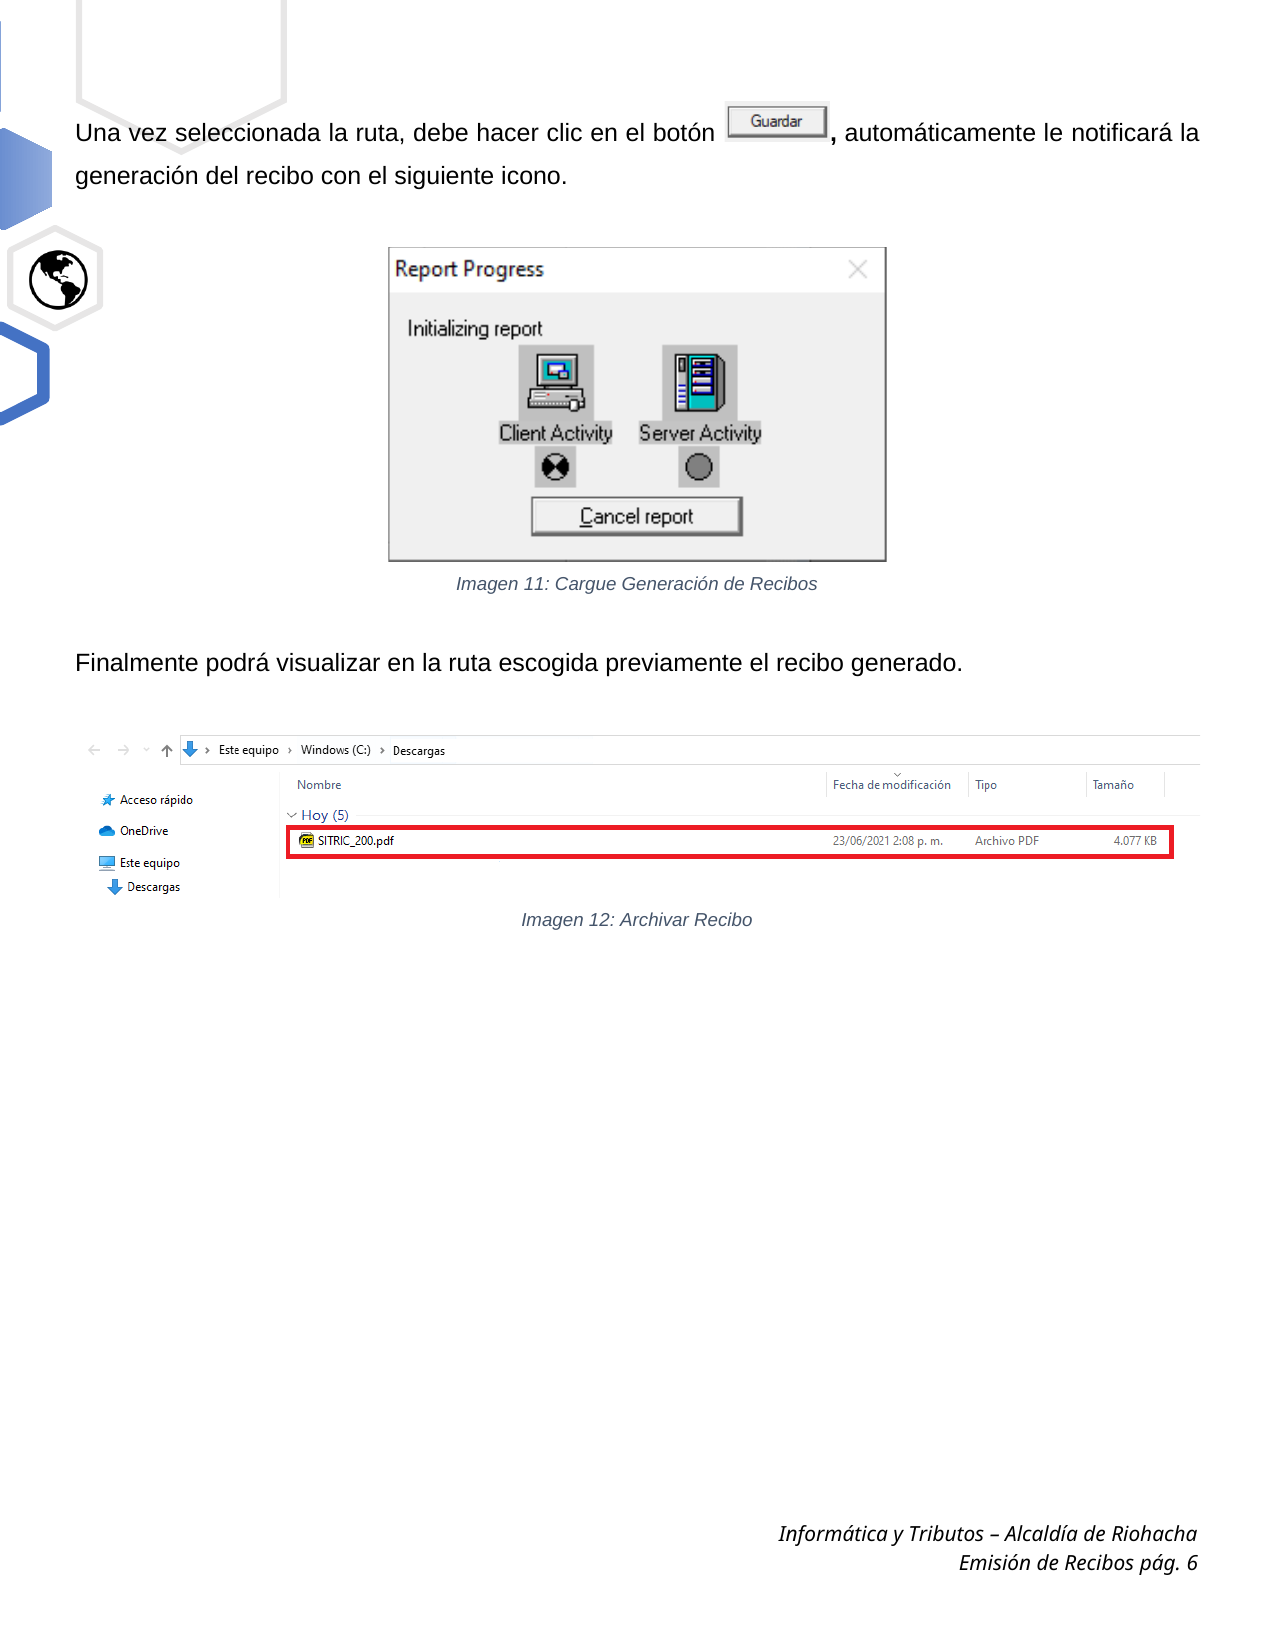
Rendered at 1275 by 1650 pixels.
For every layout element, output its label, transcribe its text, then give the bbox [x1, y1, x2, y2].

picture [724, 101, 830, 142]
text Imagen 12: Archivar Recibo [75, 909, 1200, 930]
picture [21, 242, 95, 317]
text Imagen 11: Cargue Generación de Recibos [75, 573, 1200, 594]
picture [75, 734, 1200, 898]
text Una vez seleccionada la ruta, debe hacer clic en el botón , automáticamente le notificará la generación del recibo con el siguiente icono. [75, 102, 1200, 189]
text Finalmente podrá visualizar en la ruta escogida previamente el recibo generado. [75, 648, 1200, 677]
picture [388, 247, 887, 562]
